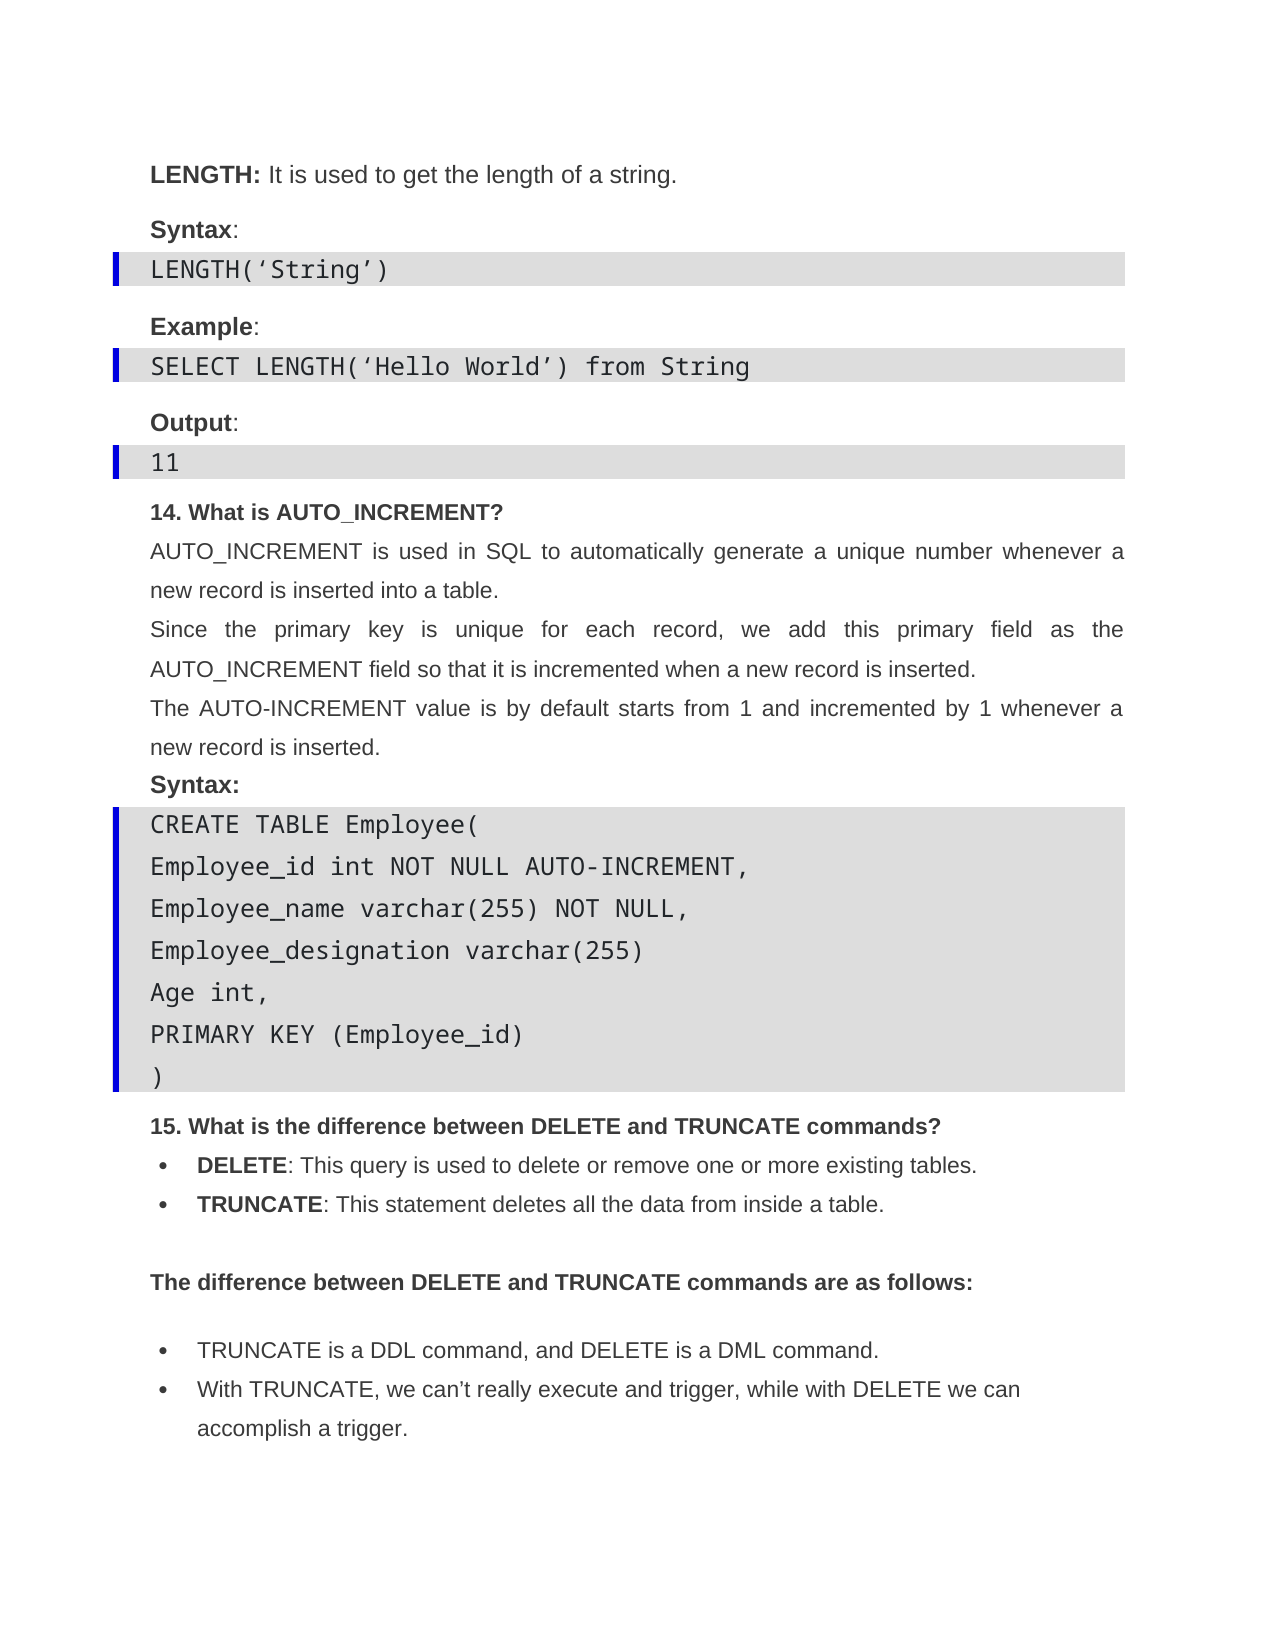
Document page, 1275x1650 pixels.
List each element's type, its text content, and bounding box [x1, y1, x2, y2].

text LENGTH: It is used to get the length of a string. [150, 150, 1125, 189]
text Output: [150, 398, 1125, 437]
text Employee_designation varchar(255) [119, 932, 1125, 967]
text Since the primary key is unique for each record, we add this primary field as the AUTO_INCREMENT field so that it is incremented when a new record is inserted. [150, 604, 1125, 682]
list TRUNCATE is a DDL command, and DELETE is a DML command. [159, 1324, 1125, 1363]
list TRUNCATE: This statement deletes all the data from inside a table. [159, 1178, 1125, 1217]
text Age int, [119, 974, 1125, 1008]
text CREATE TABLE Employee( [119, 807, 1125, 841]
text 11 [119, 445, 1125, 479]
text Syntax: [150, 205, 1125, 244]
text Syntax: [150, 760, 1125, 799]
text LENGTH(‘String’) [119, 252, 1125, 286]
text The AUTO-INCREMENT value is by default starts from 1 and incremented by 1 whenever a new record is inserted. [150, 682, 1125, 760]
text SELECT LENGTH(‘Hello World’) from String [119, 348, 1125, 382]
text Employee_id int NOT NULL AUTO-INCREMENT, [119, 849, 1125, 883]
text AUTO_INCREMENT is used in SQL to automatically generate a unique number whenever a new record is inserted into a table. [150, 526, 1125, 604]
text PRIMARY KEY (Employee_id) [119, 1016, 1125, 1050]
text Example: [150, 301, 1125, 340]
list With TRUNCATE, we can’t really execute and trigger, while with DELETE we can accomplish a trigger. [159, 1363, 1125, 1442]
text ) [119, 1058, 1125, 1092]
text The difference between DELETE and TRUNCATE commands are as follows: [150, 1256, 1125, 1295]
list DELETE: This query is used to delete or remove one or more existing tables. [159, 1139, 1125, 1178]
text Employee_name varchar(255) NOT NULL, [119, 891, 1125, 925]
text 15. What is the difference between DELETE and TRUNCATE commands? [150, 1100, 1125, 1139]
text 14. What is AUTO_INCREMENT? [150, 487, 1125, 526]
